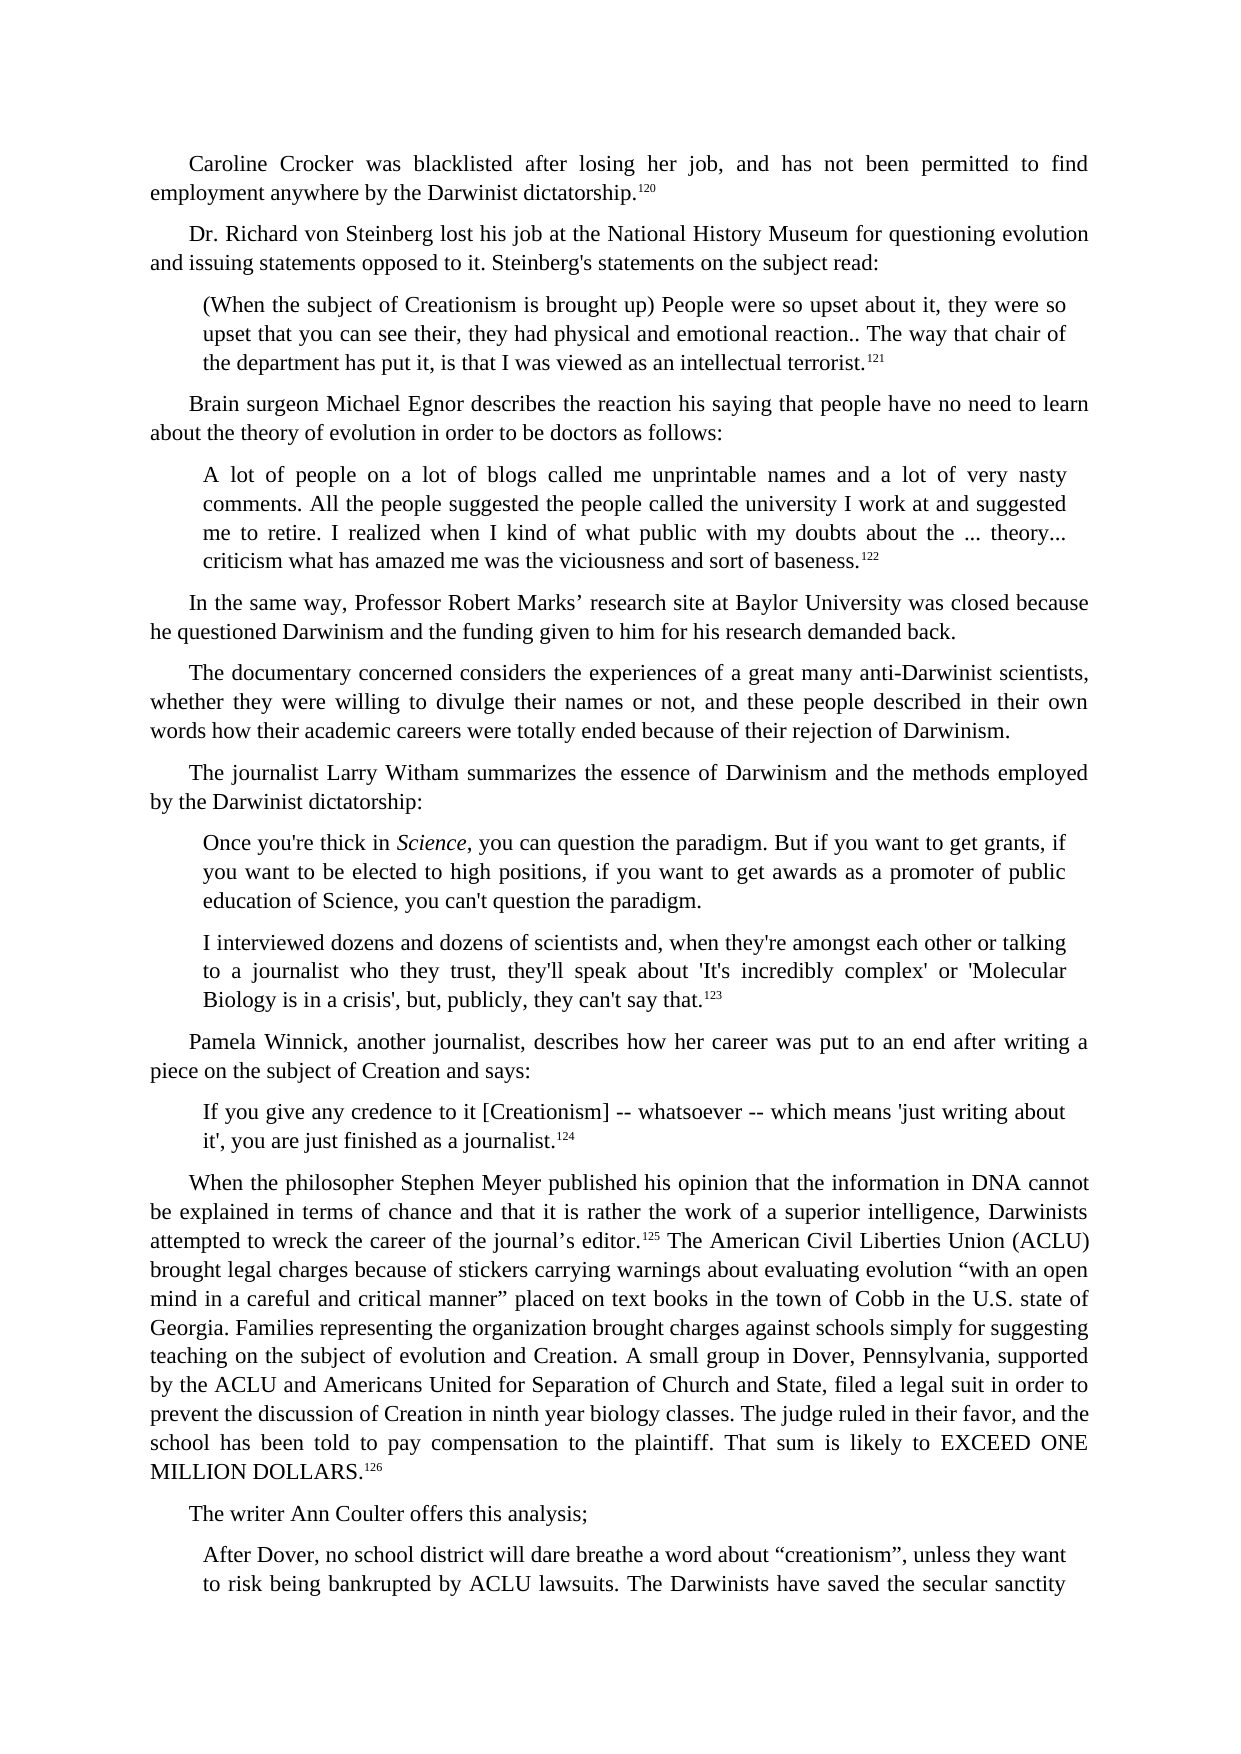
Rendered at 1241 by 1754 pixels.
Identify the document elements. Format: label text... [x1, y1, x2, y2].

text Caroline Crocker was blacklisted after losing her job, and has not been permitted to find employment anywhere by the Darwinist dictatorship.120 [150, 150, 1090, 205]
text If you give any credence to it [Creationism] -- whatsoever -- which means 'just writing about it', you are just finished as a journalist.124 [203, 1098, 1068, 1154]
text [203, 1541, 1068, 1597]
text When the philosopher Stephen Meyer published his opinion that the information in DNA cannot be explained in terms of chance and that it is rather the work of a superior intelligence, Darwinists attempted to wreck the career of the journal’s editor.125 The American Civil Liberties Union (ACLU) brought legal charges because of stickers carrying warnings about evaluating evolution “with an open mind in a careful and critical manner” placed on text books in the town of Cobb in the U.S. state of Georgia. Families representing the organization brought charges against schools simply for suggesting teaching on the subject of evolution and Creation. A small group in Dover, Pennsylvania, supported by the ACLU and Americans United for Separation of Church and State, filed a legal suit in order to prevent the discussion of Creation in ninth year biology classes. The judge ruled in their favor, and the school has been told to pay compensation to the plaintiff. That sum is likely to EXCEED ONE MILLION DOLLARS.126 [150, 1169, 1090, 1485]
text Once you're thick in Science, you can question the paradigm. But if you want to get grants, if you want to be elected to high positions, if you want to get awards as a promoter of public education of Science, you can't question the paradigm. [203, 829, 1068, 913]
text The writer Ann Coulter offers this analysis; [150, 1500, 1090, 1526]
text In the same way, Professor Robert Marks’ research site at Baylor University was closed because he questioned Darwinism and the funding given to him for his research demanded back. [150, 589, 1090, 644]
text (When the subject of Creationism is brought up) People were so upset about it, they were so upset that you can see their, they had physical and emotional reaction.. The way that chair of the department has put it, is that I was viewed as an intellectual terrorist.121 [203, 291, 1068, 375]
text The documentary concerned considers the experiences of a great many anti-Darwinist scientists, whether they were willing to divulge their names or not, and these people described in their own words how their academic careers were totally ended because of their rejection of Darwinism. [150, 659, 1090, 744]
text I interviewed dozens and dozens of scientists and, when they're amongst each other or talking to a journalist who they trust, they'll speak about 'It's incredibly complex' or 'Molecular Biology is in a crisis', but, publicly, they can't say that.123 [203, 928, 1068, 1013]
text Brain surgeon Michael Egnor describes the reaction his saying that people have no need to learn about the theory of evolution in order to be doctors as follows: [150, 390, 1090, 446]
text A lot of people on a lot of blogs called me unprintable names and a lot of very nasty comments. All the people suggested the people called the university I work at and suggested me to retire. I realized when I kind of what public with my doubts about the ... theory... criticism what has amazed me was the viciousness and sort of baseness.122 [203, 461, 1068, 574]
text Dr. Richard von Steinberg lost his job at the National History Museum for questioning evolution and issuing statements opposed to it. Steinberg's statements on the subject read: [150, 220, 1090, 276]
text The journalist Larry Witham summarizes the essence of Darwinism and the methods employed by the Darwinist dictatorship: [150, 759, 1090, 814]
text Pamela Winnick, another journalist, describes how her career was put to an end after writing a piece on the subject of Creation and says: [150, 1028, 1090, 1083]
